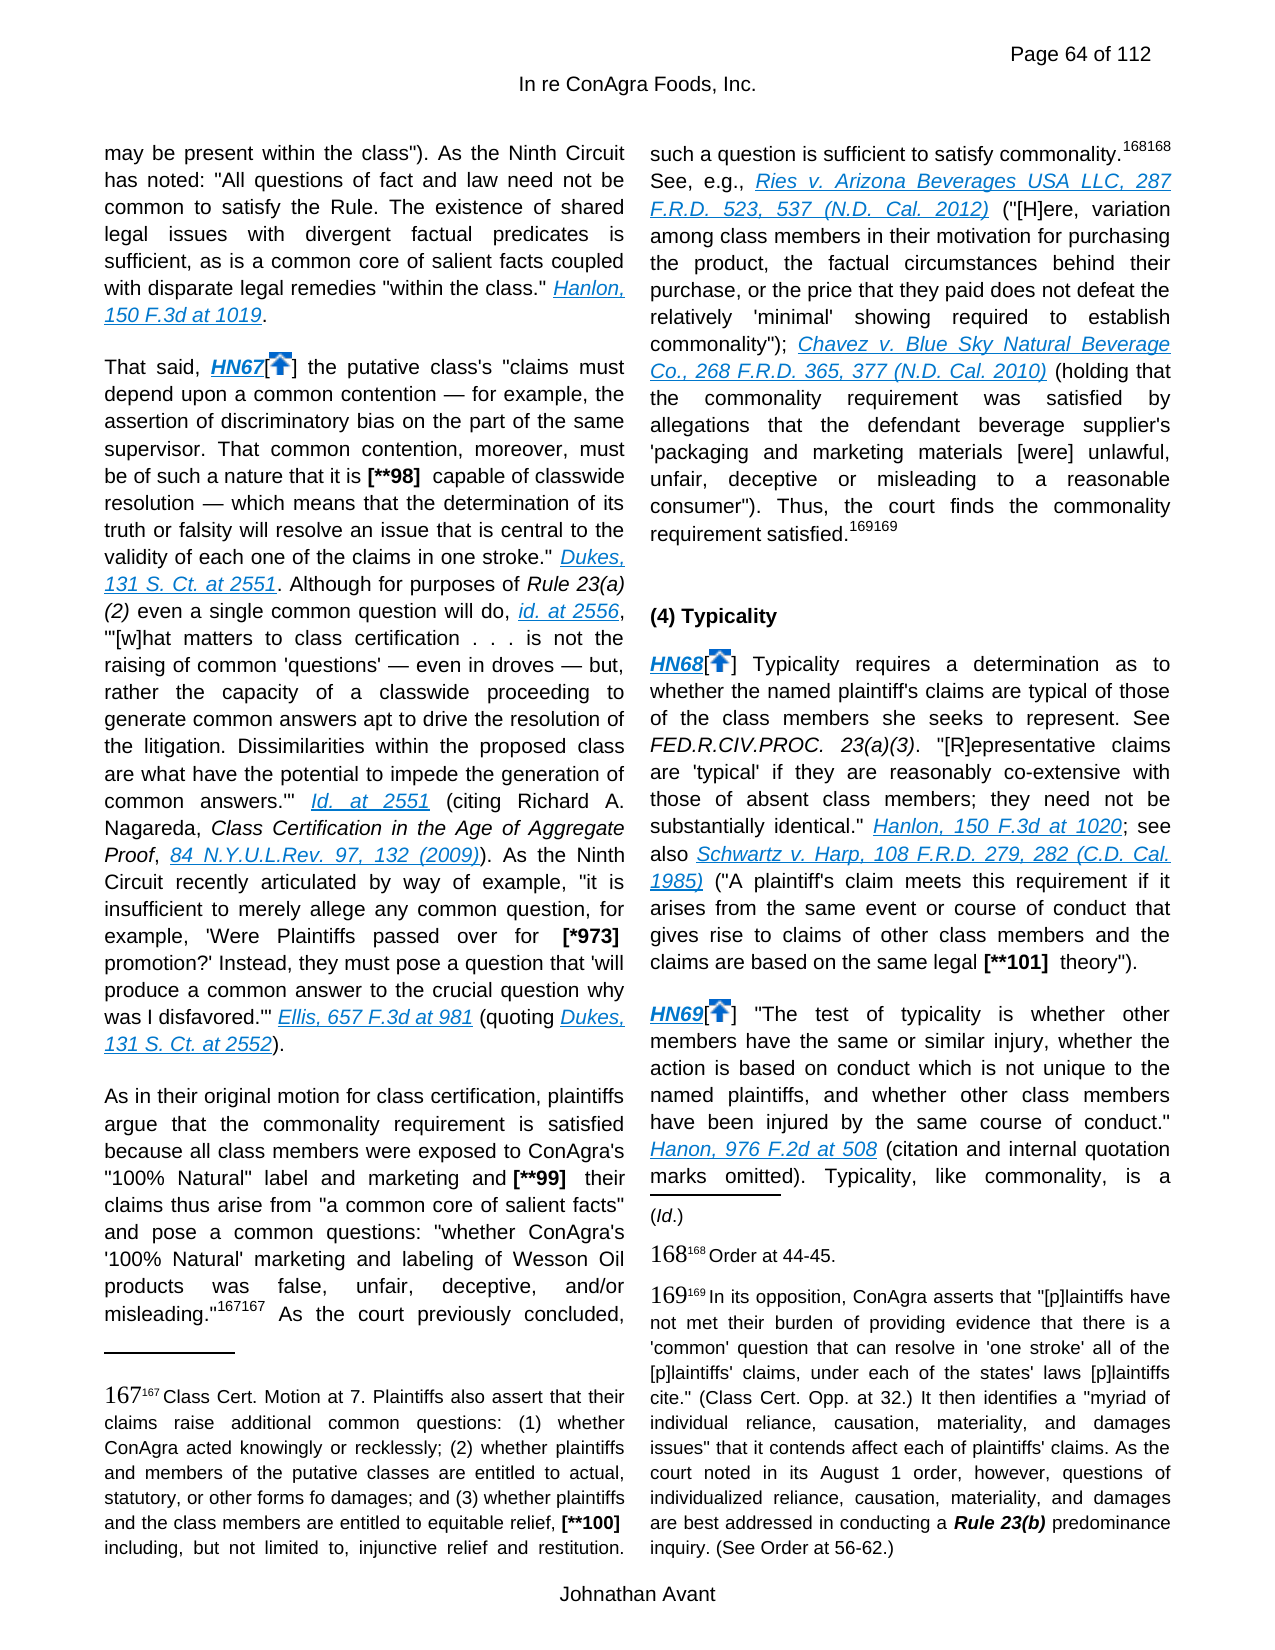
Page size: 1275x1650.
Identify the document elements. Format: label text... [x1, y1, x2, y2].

text That said, HN67[] the putative class's "claims must depend upon a common contention — for example, the assertion of discriminatory bias on the part of the same supervisor. That common contention, moreover, must be of such a nature that it is [**98] capable of classwide resolution — which means that the determination of its truth or falsity will resolve an issue that is central to the validity of each one of the claims in one stroke." Dukes, 131 S. Ct. at 2551. Although for purposes of Rule 23(a)(2) even a single common question will do, id. at 2556, "'[w]hat matters to class certification . . . is not the raising of common 'questions' — even in droves — but, rather the capacity of a classwide proceeding to generate common answers apt to drive the resolution of the litigation. Dissimilarities within the proposed class are what have the potential to impede the generation of common answers.'" Id. at 2551 (citing Richard A. Nagareda, Class Certification in the Age of Aggregate Proof, 84 N.Y.U.L.Rev. 97, 132 (2009)). As the Ninth Circuit recently articulated by way of example, "it is insufficient to merely allege any common question, for example, 'Were Plaintiffs passed over for [*973] promotion?' Instead, they must pose a question that 'will produce a common answer to the crucial question why was I disfavored.'" Ellis, 657 F.3d at 981 (quoting Dukes, 131 S. Ct. at 2552). [104, 352, 625, 1056]
text (4) Typicality [650, 572, 1171, 628]
picture [269, 352, 292, 375]
picture [709, 649, 731, 672]
text As in their original motion for class certification, plaintiffs argue that the commonality requirement is satisfied because all class members were exposed to ConAgra's "100% Natural" label and marketing and [**99] their claims thus arise from "a common core of salient facts" and pose a common questions: "whether ConAgra's '100% Natural' marketing and labeling of Wesson Oil products was false, unfair, deceptive, and/or misleading."167 As the court previously concluded, such a question is sufficient to satisfy commonality.168 See, e.g., Ries v. Arizona Beverages USA LLC, 287 F.R.D. 523, 537 (N.D. Cal. 2012) ("[H]ere, variation among class members in their motivation for purchasing the product, the factual circumstances behind their purchase, or the price that they paid does not defeat the relatively 'minimal' showing required to establish commonality"); Chavez v. Blue Sky Natural Beverage Co., 268 F.R.D. 365, 377 (N.D. Cal. 2010) (holding that the commonality requirement was satisfied by allegations that the defendant beverage supplier's 'packaging and marketing materials [were] unlawful, unfair, deceptive or misleading to a reasonable consumer"). Thus, the court finds the commonality requirement satisfied.169 [104, 1081, 625, 1327]
text HN68[] Typicality requires a determination as to whether the named plaintiff's claims are typical of those of the class members she seeks to represent. See FED.R.CIV.PROC. 23(a)(3). "[R]epresentative claims are 'typical' if they are reasonably co-extensive with those of absent class members; they need not be substantially identical." Hanlon, 150 F.3d at 1020; see also Schwartz v. Harp, 108 F.R.D. 279, 282 (C.D. Cal. 1985) ("A plaintiff's claim meets this requirement if it arises from the same event or course of conduct that gives rise to claims of other class members and the claims are based on the same legal [**101] theory"). [650, 649, 1171, 974]
picture [709, 999, 731, 1022]
text As in their original motion for class certification, plaintiffs argue that the commonality requirement is satisfied because all class members were exposed to ConAgra's "100% Natural" label and marketing and [**99] their claims thus arise from "a common core of salient facts" and pose a common questions: "whether ConAgra's '100% Natural' marketing and labeling of Wesson Oil products was false, unfair, deceptive, and/or misleading."167 As the court previously concluded, such a question is sufficient to satisfy commonality.168 See, e.g., Ries v. Arizona Beverages USA LLC, 287 F.R.D. 523, 537 (N.D. Cal. 2012) ("[H]ere, variation among class members in their motivation for purchasing the product, the factual circumstances behind their purchase, or the price that they paid does not defeat the relatively 'minimal' showing required to establish commonality"); Chavez v. Blue Sky Natural Beverage Co., 268 F.R.D. 365, 377 (N.D. Cal. 2010) (holding that the commonality requirement was satisfied by allegations that the defendant beverage supplier's 'packaging and marketing materials [were] unlawful, unfair, deceptive or misleading to a reasonable consumer"). Thus, the court finds the commonality requirement satisfied.169 [650, 137, 1171, 547]
